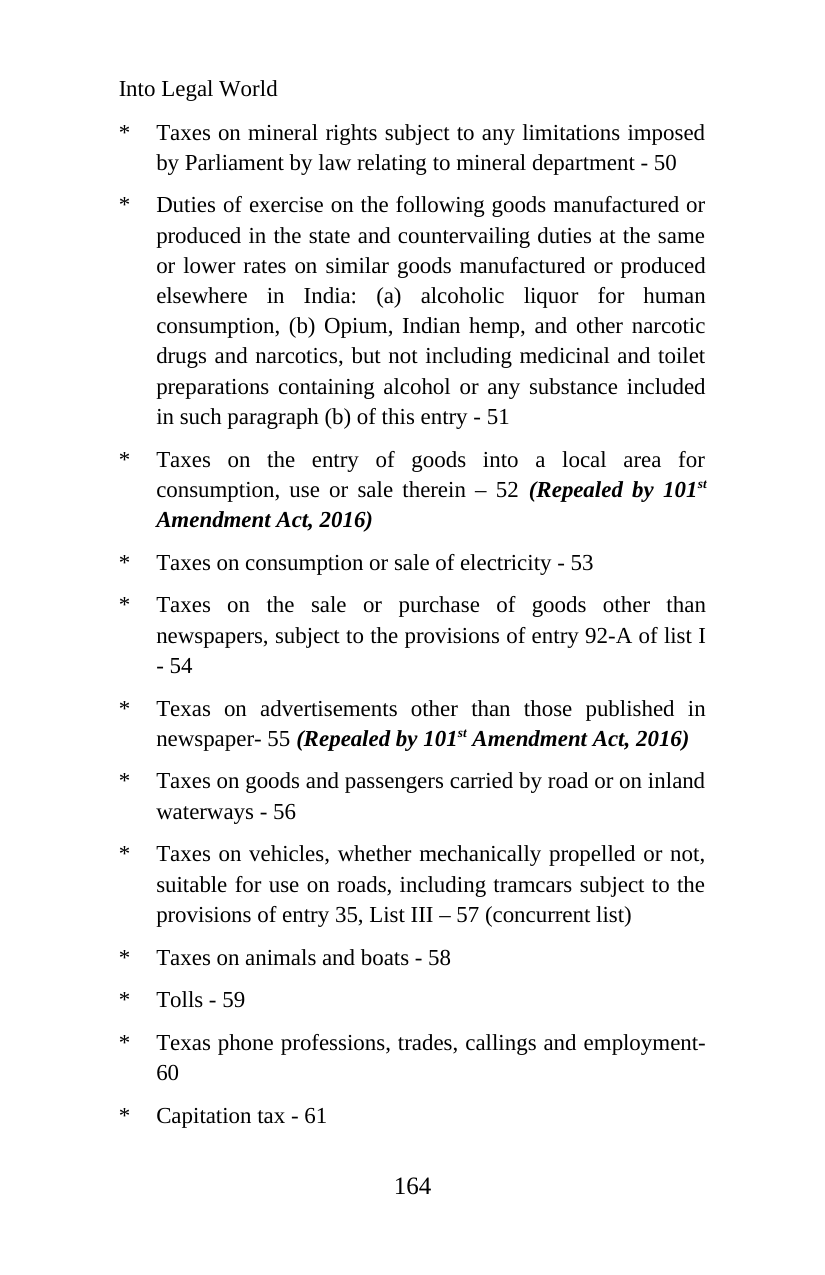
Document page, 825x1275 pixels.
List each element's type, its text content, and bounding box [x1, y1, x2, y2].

list Texas phone professions, trades, callings and employment- 60 [118, 1029, 706, 1086]
list Taxes on the entry of goods into a local area for consumption, use or sale therein – 52 (Repealed by 101st Amendment Act, 2016) [118, 446, 706, 532]
list Taxes on consumption or sale of electricity - 53 [118, 549, 706, 575]
list Texas on advertisements other than those published in newspaper- 55 (Repealed by 101st Amendment Act, 2016) [118, 694, 706, 751]
list Taxes on goods and passengers carried by road or on inland waterways - 56 [118, 767, 706, 824]
list Taxes on animals and boats - 58 [118, 943, 706, 970]
list Taxes on vehicles, whether mechanically propelled or not, suitable for use on roads, including tramcars subject to the provisions of entry 35, List III – 57 (concurrent list) [118, 840, 706, 927]
list Duties of exercise on the following goods manufactured or produced in the state and countervailing duties at the same or lower rates on similar goods manufactured or produced elsewhere in India: (a) alcoholic liquor for human consumption, (b) Opium, Indian hemp, and other narcotic drugs and narcotics, but not including medicinal and toilet preparations containing alcohol or any substance included in such paragraph (b) of this entry - 51 [118, 191, 706, 429]
list Taxes on mineral rights subject to any limitations imposed by Parliament by law relating to mineral department - 50 [118, 118, 706, 175]
list Capitation tax - 61 [118, 1102, 706, 1128]
list Taxes on the sale or purchase of goods other than newspapers, subject to the provisions of entry 92-A of list I - 54 [118, 591, 706, 678]
list Tolls - 59 [118, 986, 706, 1013]
